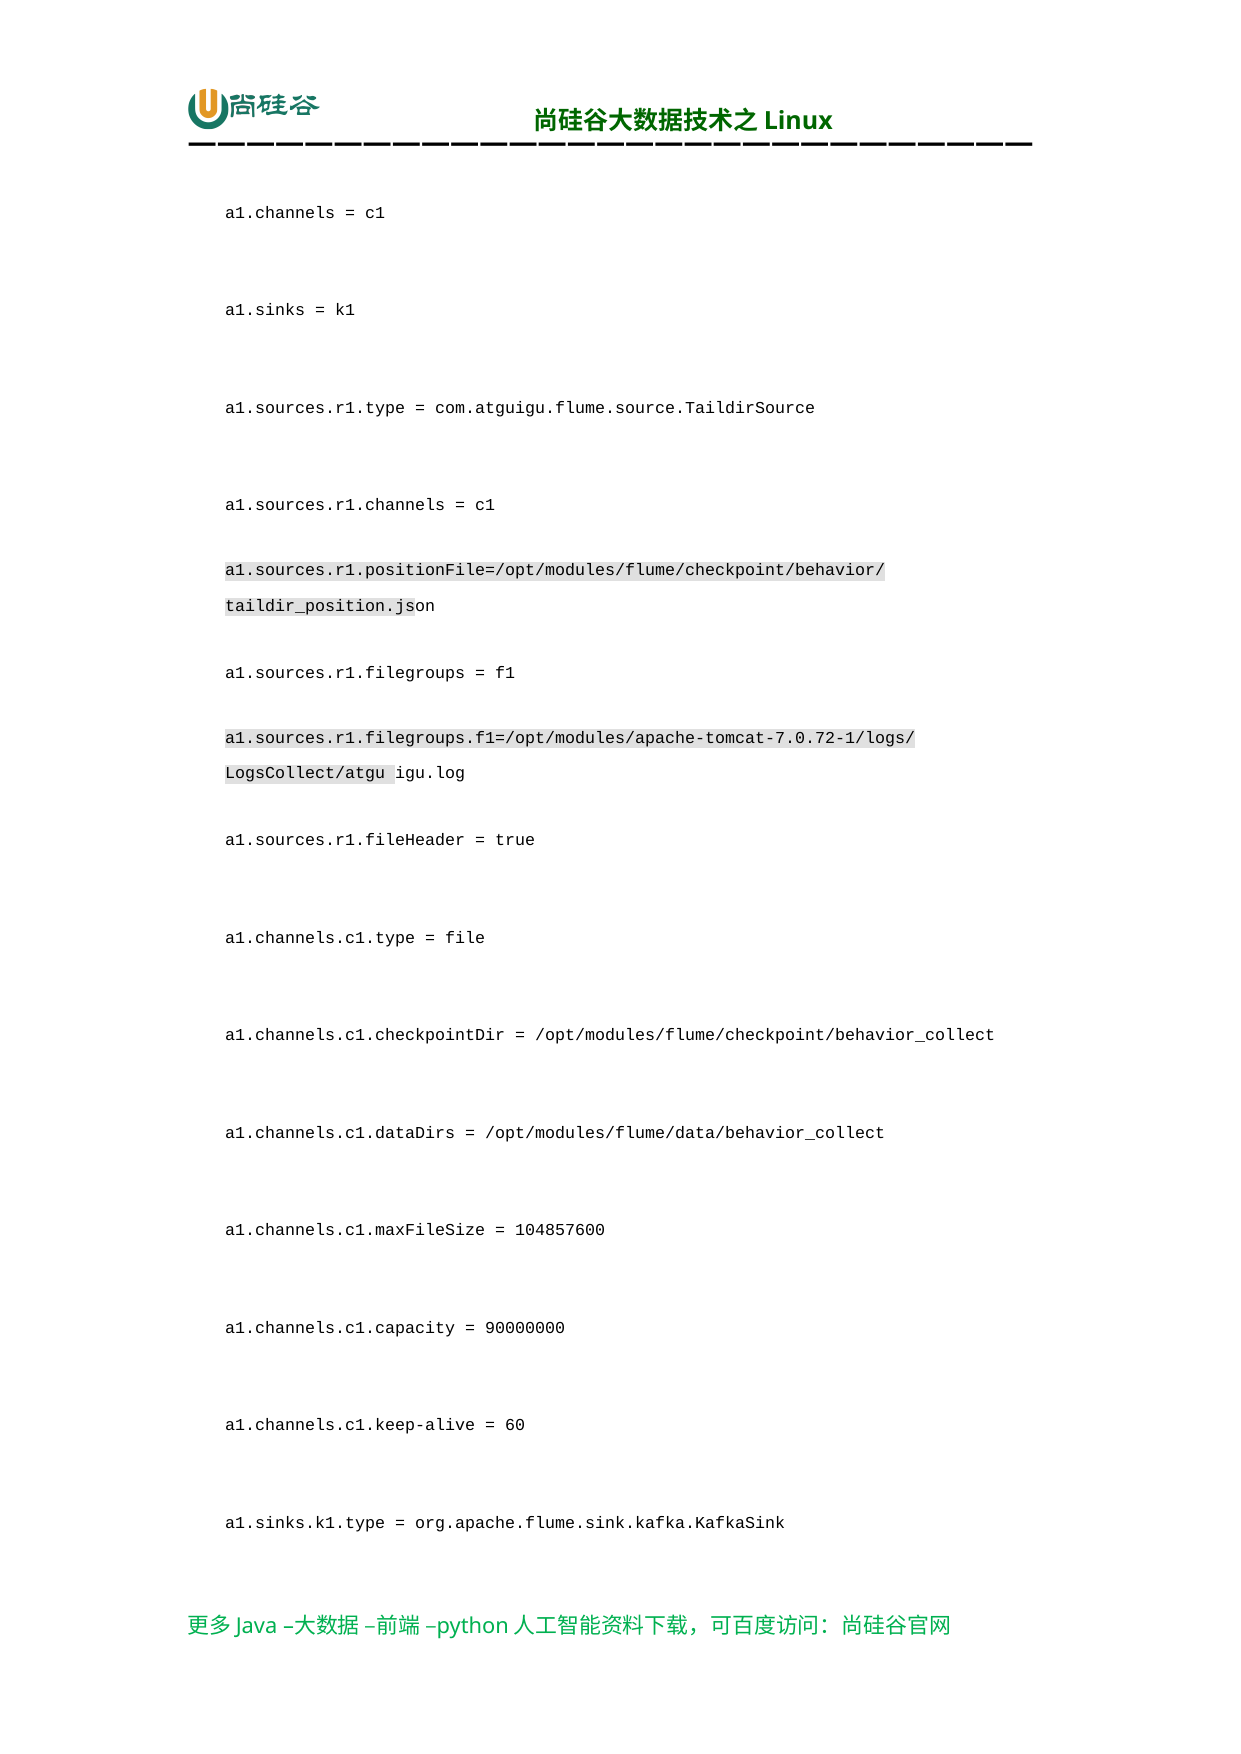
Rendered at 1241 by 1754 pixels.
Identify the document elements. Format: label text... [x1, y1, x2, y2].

text a1.channels.c1.dataDirs = /opt/modules/flume/data/behavior_collect [225, 1118, 1053, 1150]
text a1.channels.c1.checkpointDir = /opt/modules/flume/checkpoint/behavior_collect [225, 1020, 1053, 1053]
text a1.sinks.k1.type = org.apache.flume.sink.kafka.KafkaSink [225, 1508, 1053, 1540]
text a1.channels.c1.keep-alive = 60 [225, 1410, 1053, 1443]
text a1.sinks = k1 [225, 295, 1053, 327]
text a1.sources.r1.filegroups.f1=/opt/modules/apache-tomcat-7.0.72-1/logs/LogsCollect/atgu igu.log [225, 722, 1014, 791]
text a1.channels.c1.type = file [225, 923, 1053, 955]
text a1.sources.r1.fileHeader = true [225, 825, 1053, 858]
text a1.channels = c1 [225, 197, 1053, 230]
text a1.sources.r1.type = com.atguigu.flume.source.TaildirSource [225, 392, 1053, 425]
text a1.channels.c1.maxFileSize = 104857600 [225, 1215, 1053, 1248]
picture [187, 88, 321, 130]
text a1.sources.r1.positionFile=/opt/modules/flume/checkpoint/behavior/taildir_position.json [225, 555, 1014, 623]
text a1.sources.r1.channels = c1 [225, 490, 1053, 522]
text a1.sources.r1.filegroups = f1 [225, 657, 1053, 690]
text a1.channels.c1.capacity = 90000000 [225, 1313, 1053, 1345]
